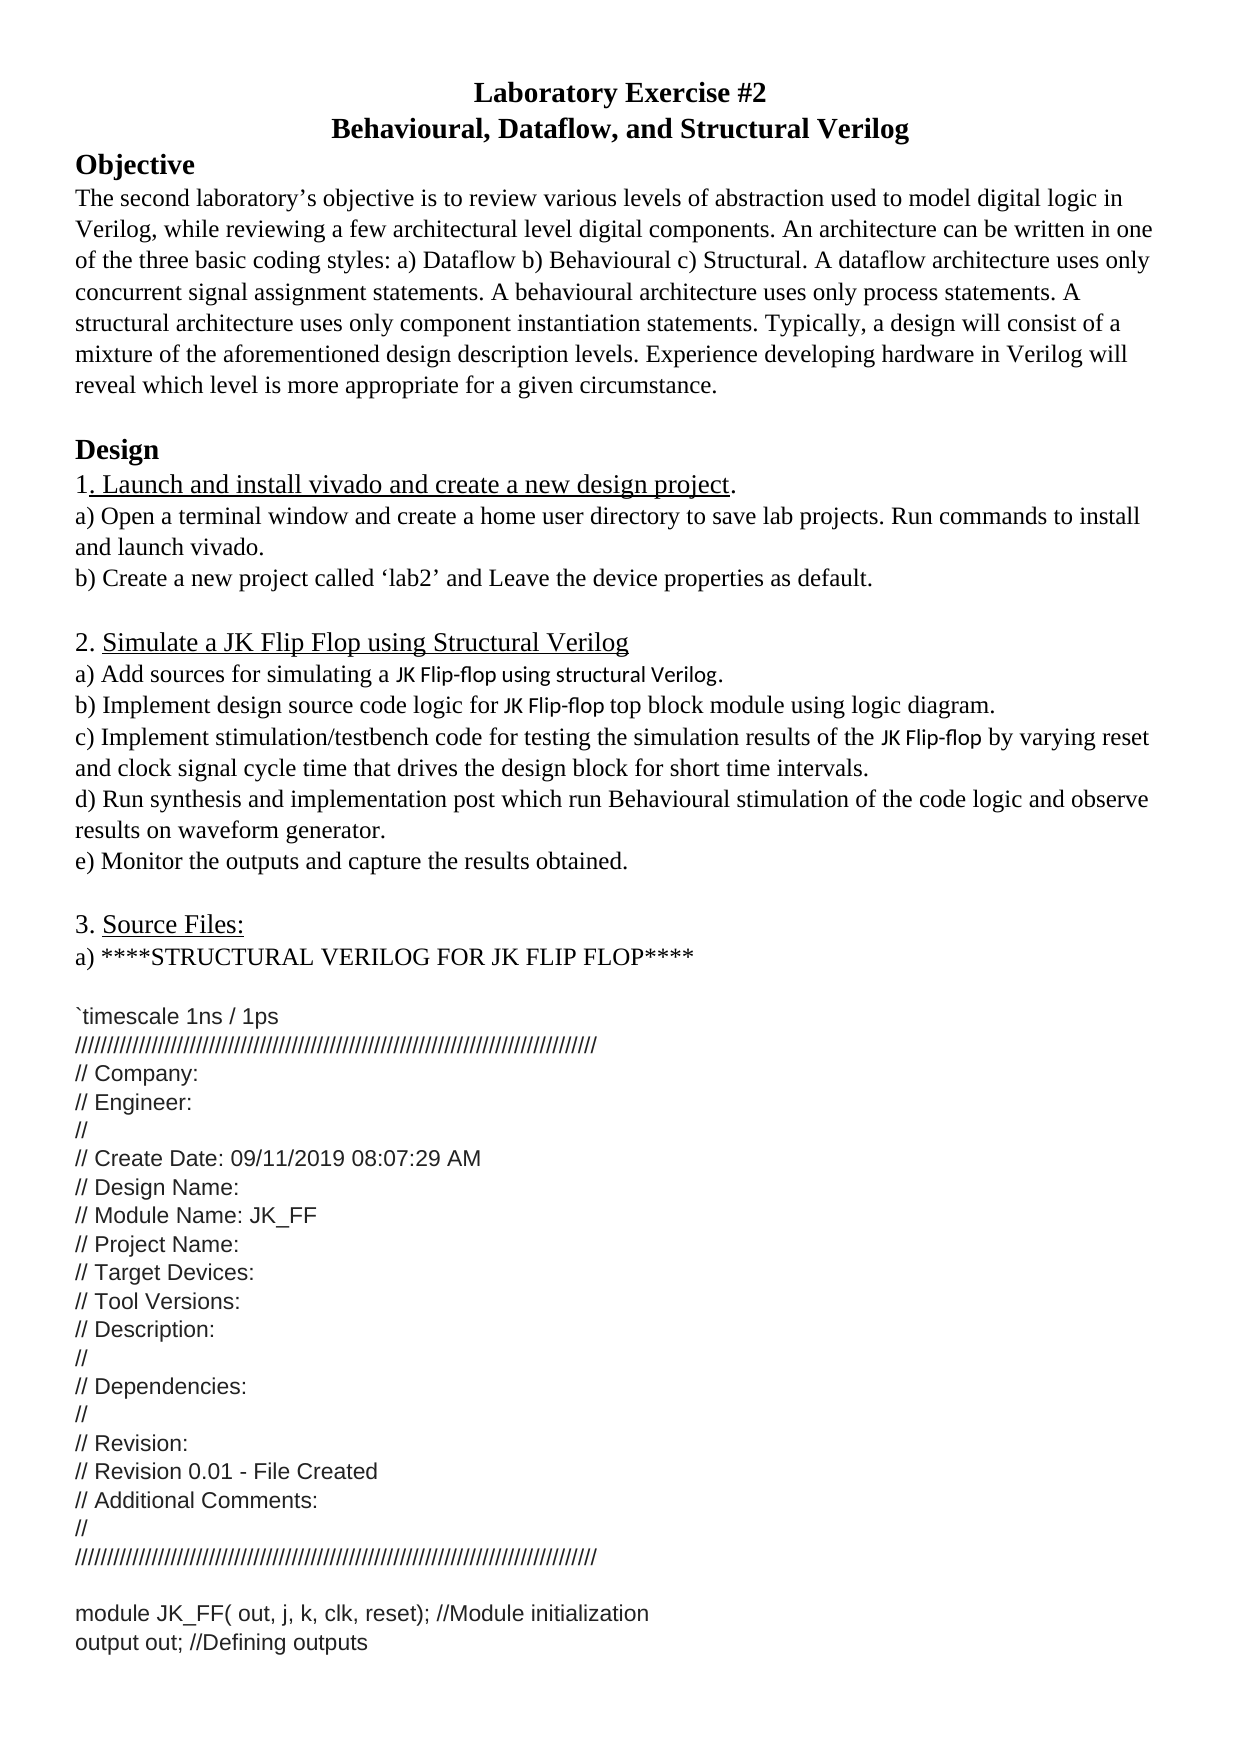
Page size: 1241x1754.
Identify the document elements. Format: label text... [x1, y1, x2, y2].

text b) Create a new project called ‘lab2’ and Leave the device properties as default. [75, 563, 1165, 592]
text 3. Source Files: [75, 908, 1165, 939]
text d) Run synthesis and implementation post which run Behavioural stimulation of the code logic and observe results on waveform generator. [75, 784, 1165, 844]
text The second laboratory’s objective is to review various levels of abstraction used to model digital logic in Verilog, while reviewing a few architectural level digital components. An architecture can be written in one of the three basic coding styles: a) Dataflow b) Behavioural c) Structural. A dataflow architecture uses only concurrent signal assignment statements. A behavioural architecture uses only process statements. A structural architecture uses only component instantiation statements. Typically, a design will consist of a mixture of the aforementioned design description levels. Experience developing hardware in Verilog will reveal which level is more appropriate for a given circumstance. [75, 183, 1165, 398]
text 2. Simulate a JK Flip Flop using Structural Verilog [75, 626, 1165, 657]
text Behavioural, Dataflow, and Structural Verilog [75, 111, 1165, 145]
text a) Add sources for simulating a JK Flip-flop using structural Verilog. [75, 659, 1165, 688]
text b) Implement design source code logic for JK Flip-flop top block module using logic diagram. [75, 691, 1165, 719]
text Laboratory Exercise #2 [75, 75, 1165, 108]
text Design [75, 432, 1165, 465]
text 1. Launch and install vivado and create a new design project. [75, 468, 1165, 499]
text e) Monitor the outputs and capture the results obtained. [75, 846, 1165, 875]
text a) ****STRUCTURAL VERILOG FOR JK FLIP FLOP**** [75, 942, 1165, 971]
text Objective [75, 147, 1165, 181]
text a) Open a terminal window and create a home user directory to save lab projects. Run commands to install and launch vivado. [75, 501, 1165, 561]
text c) Implement stimulation/testbench code for testing the simulation results of the JK Flip-flop by varying reset and clock signal cycle time that drives the design block for short time intervals. [75, 722, 1165, 782]
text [75, 1003, 1165, 1655]
